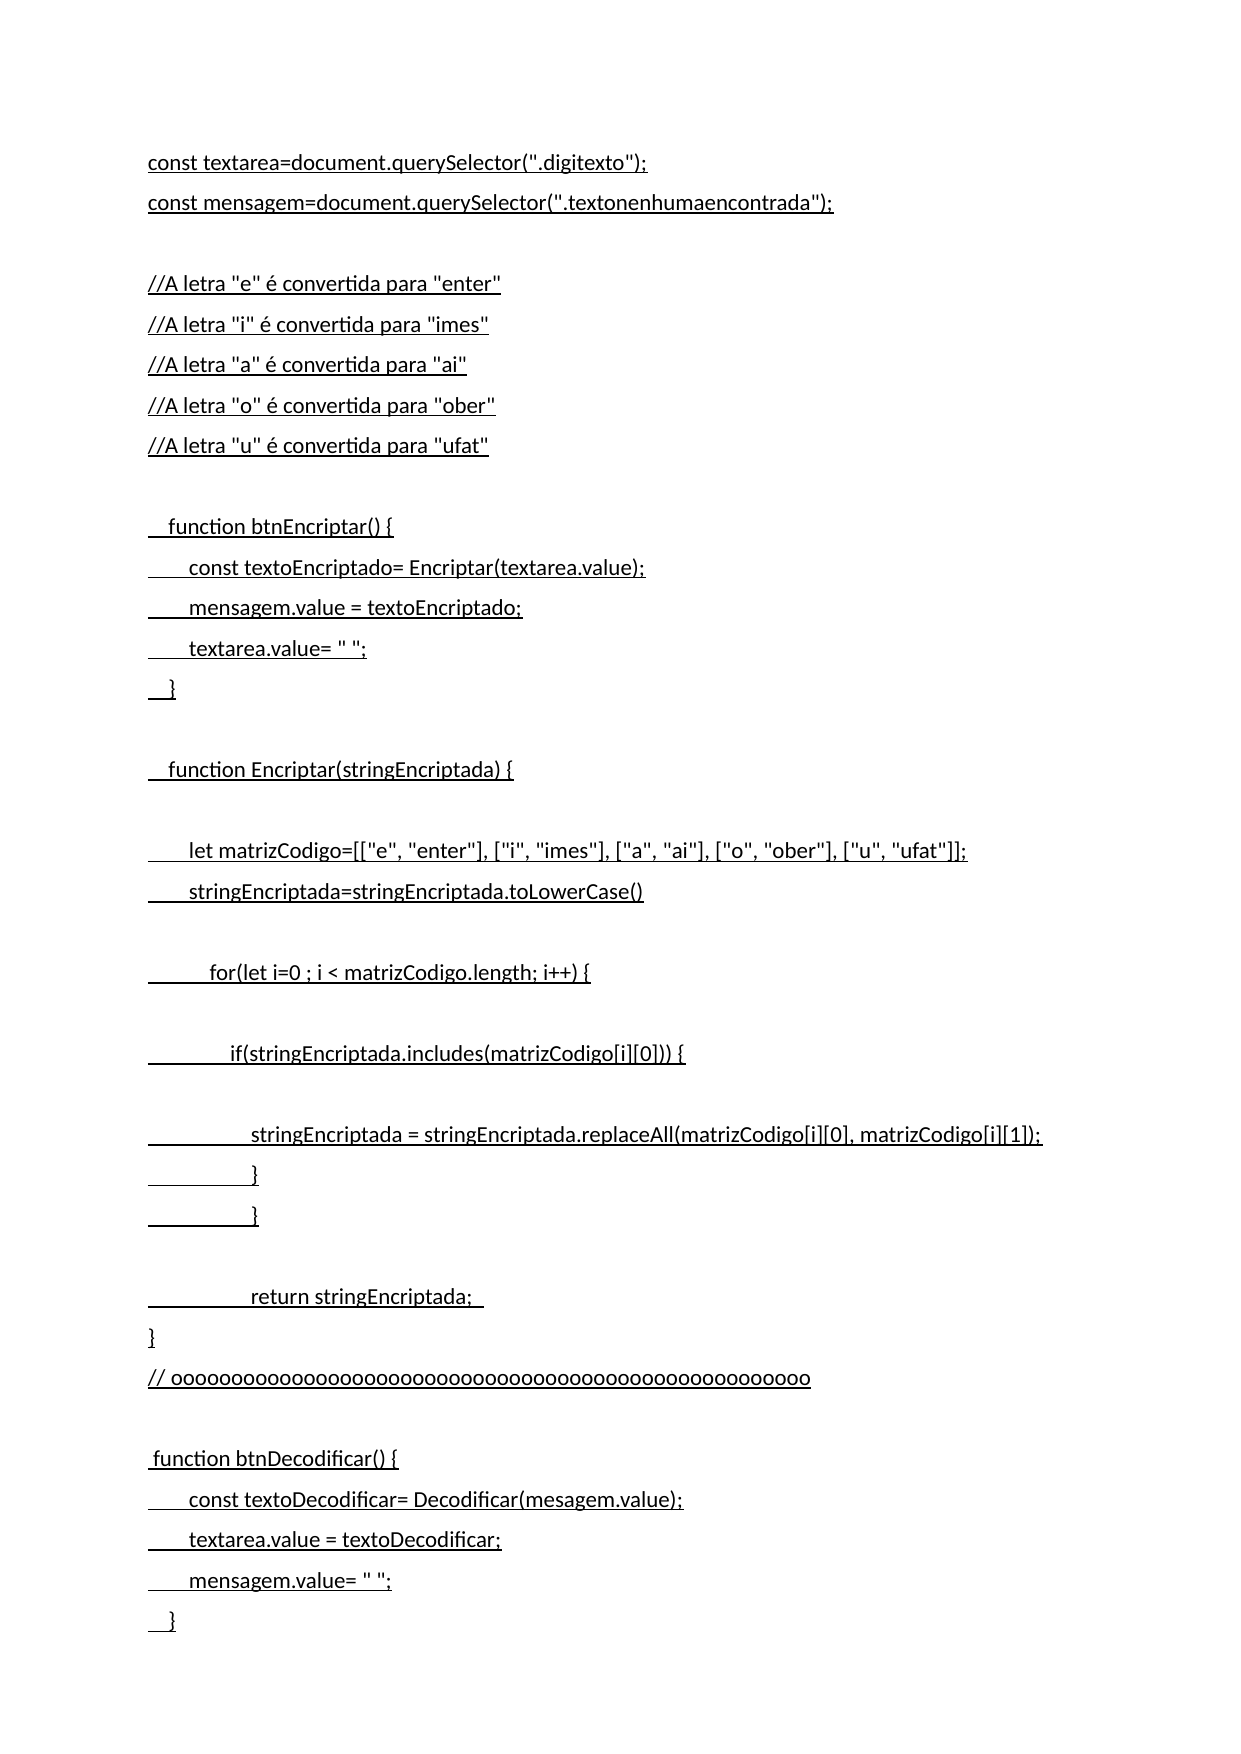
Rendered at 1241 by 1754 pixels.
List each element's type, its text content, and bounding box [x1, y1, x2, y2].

text textarea.value= " "; [148, 634, 1122, 662]
text //A letra "a" é convertida para "ai" [148, 350, 1122, 378]
text } [148, 1606, 1122, 1634]
text const textarea=document.querySelector(".digitexto"); [148, 148, 1122, 176]
text function btnEncriptar() { [148, 512, 1122, 540]
text stringEncriptada = stringEncriptada.replaceAll(matrizCodigo[i][0], matrizCodigo[i][1]); [148, 1120, 1122, 1148]
text const textoEncriptado= Encriptar(textarea.value); [148, 553, 1122, 581]
text mensagem.value= " "; [148, 1566, 1122, 1594]
text mensagem.value = textoEncriptado; [148, 593, 1122, 621]
text } [148, 1201, 1122, 1229]
text if(stringEncriptada.includes(matrizCodigo[i][0])) { [148, 1039, 1122, 1067]
text } [148, 674, 1122, 702]
text textarea.value = textoDecodificar; [148, 1525, 1122, 1553]
text function btnDecodificar() { [148, 1444, 1122, 1472]
text const mensagem=document.querySelector(".textonenhumaencontrada"); [148, 188, 1122, 216]
text stringEncriptada=stringEncriptada.toLowerCase() [148, 877, 1122, 905]
text const textoDecodificar= Decodificar(mesagem.value); [148, 1485, 1122, 1513]
text //A letra "u" é convertida para "ufat" [148, 431, 1122, 459]
text // ooooooooooooooooooooooooooooooooooooooooooooooooooooo [148, 1363, 1122, 1391]
text //A letra "o" é convertida para "ober" [148, 391, 1122, 419]
text for(let i=0 ; i < matrizCodigo.length; i++) { [148, 958, 1122, 986]
text return stringEncriptada; [148, 1282, 1122, 1310]
text } [148, 1161, 1122, 1189]
text //A letra "e" é convertida para "enter" [148, 269, 1122, 297]
text function Encriptar(stringEncriptada) { [148, 755, 1122, 783]
text } [148, 1323, 1122, 1351]
text let matrizCodigo=[["e", "enter"], ["i", "imes"], ["a", "ai"], ["o", "ober"], ["u", "ufat"]]; [148, 836, 1122, 864]
text //A letra "i" é convertida para "imes" [148, 310, 1122, 338]
